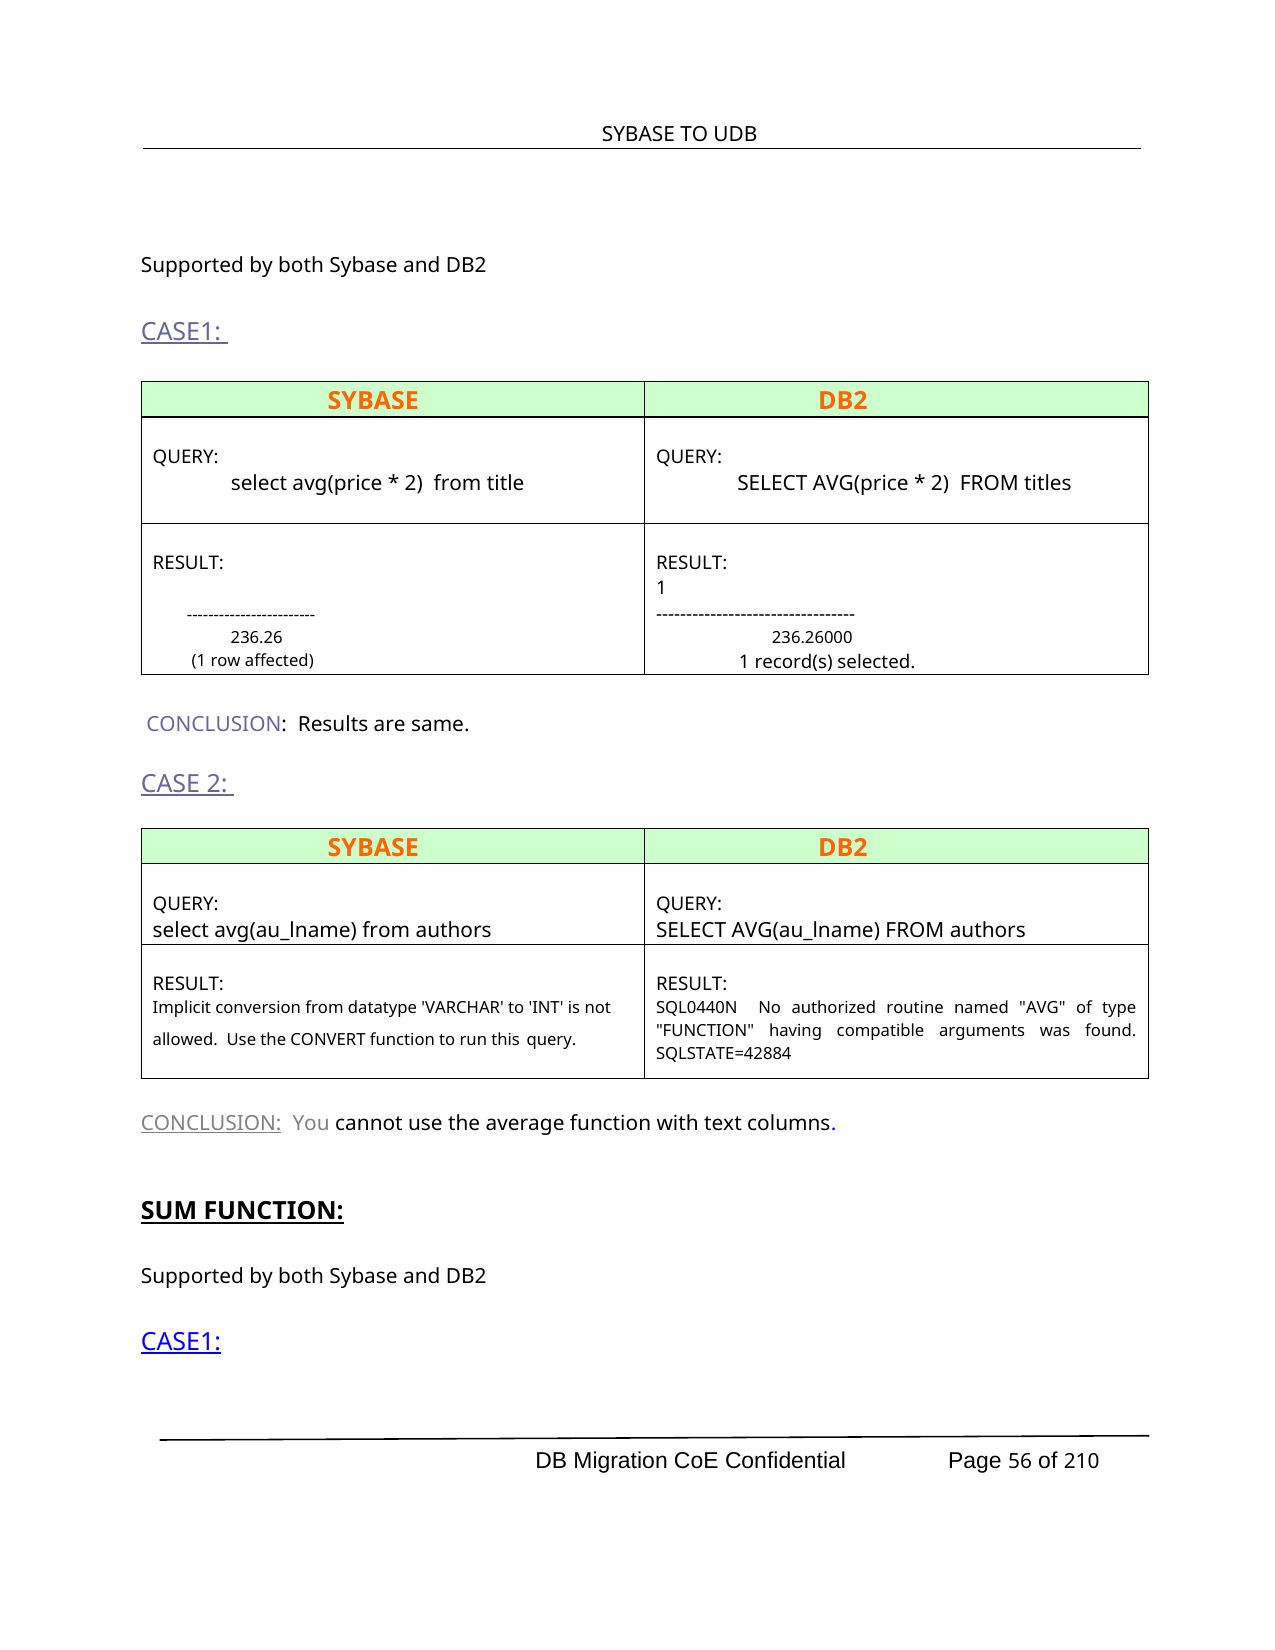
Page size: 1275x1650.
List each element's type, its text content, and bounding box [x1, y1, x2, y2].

table_cell RESULT: SQL0440N No authorized routine named "AVG" of type "FUNCTION" having compatible arguments was found. SQLSTATE=42884 [645, 945, 1148, 1078]
table_cell RESULT: ------------------------ 236.26 (1 row affected) [142, 524, 644, 674]
text CONCLUSION: You cannot use the average function with text columns. [141, 1108, 1181, 1136]
table_header SYBASE [142, 382, 644, 416]
text CASE1: [141, 1324, 1181, 1358]
table_header SYBASE [142, 829, 644, 863]
table_cell QUERY: SELECT AVG(au_lname) FROM authors [645, 864, 1148, 944]
text Supported by both Sybase and DB2 [141, 1261, 1181, 1289]
table_header DB2 [645, 829, 1148, 863]
text CASE 2: [141, 766, 1181, 800]
text CONCLUSION: Results are same. [141, 709, 1181, 737]
table_cell RESULT: Implicit conversion from datatype 'VARCHAR' to 'INT' is not allowed. Use the CONVERT function to run this query. [142, 945, 644, 1078]
text CASE1: [141, 313, 1181, 347]
table_header DB2 [645, 382, 1148, 416]
text SUM FUNCTION: [141, 1193, 1181, 1227]
table_cell QUERY: select avg(price * 2) from title [142, 418, 644, 522]
table_cell QUERY: select avg(au_lname) from authors [142, 864, 644, 944]
table_cell QUERY: SELECT AVG(price * 2) FROM titles [645, 418, 1148, 522]
table_cell RESULT: 1 --------------------------------- 236.26000 1 record(s) selected. [645, 524, 1148, 674]
text Supported by both Sybase and DB2 [141, 251, 1181, 279]
